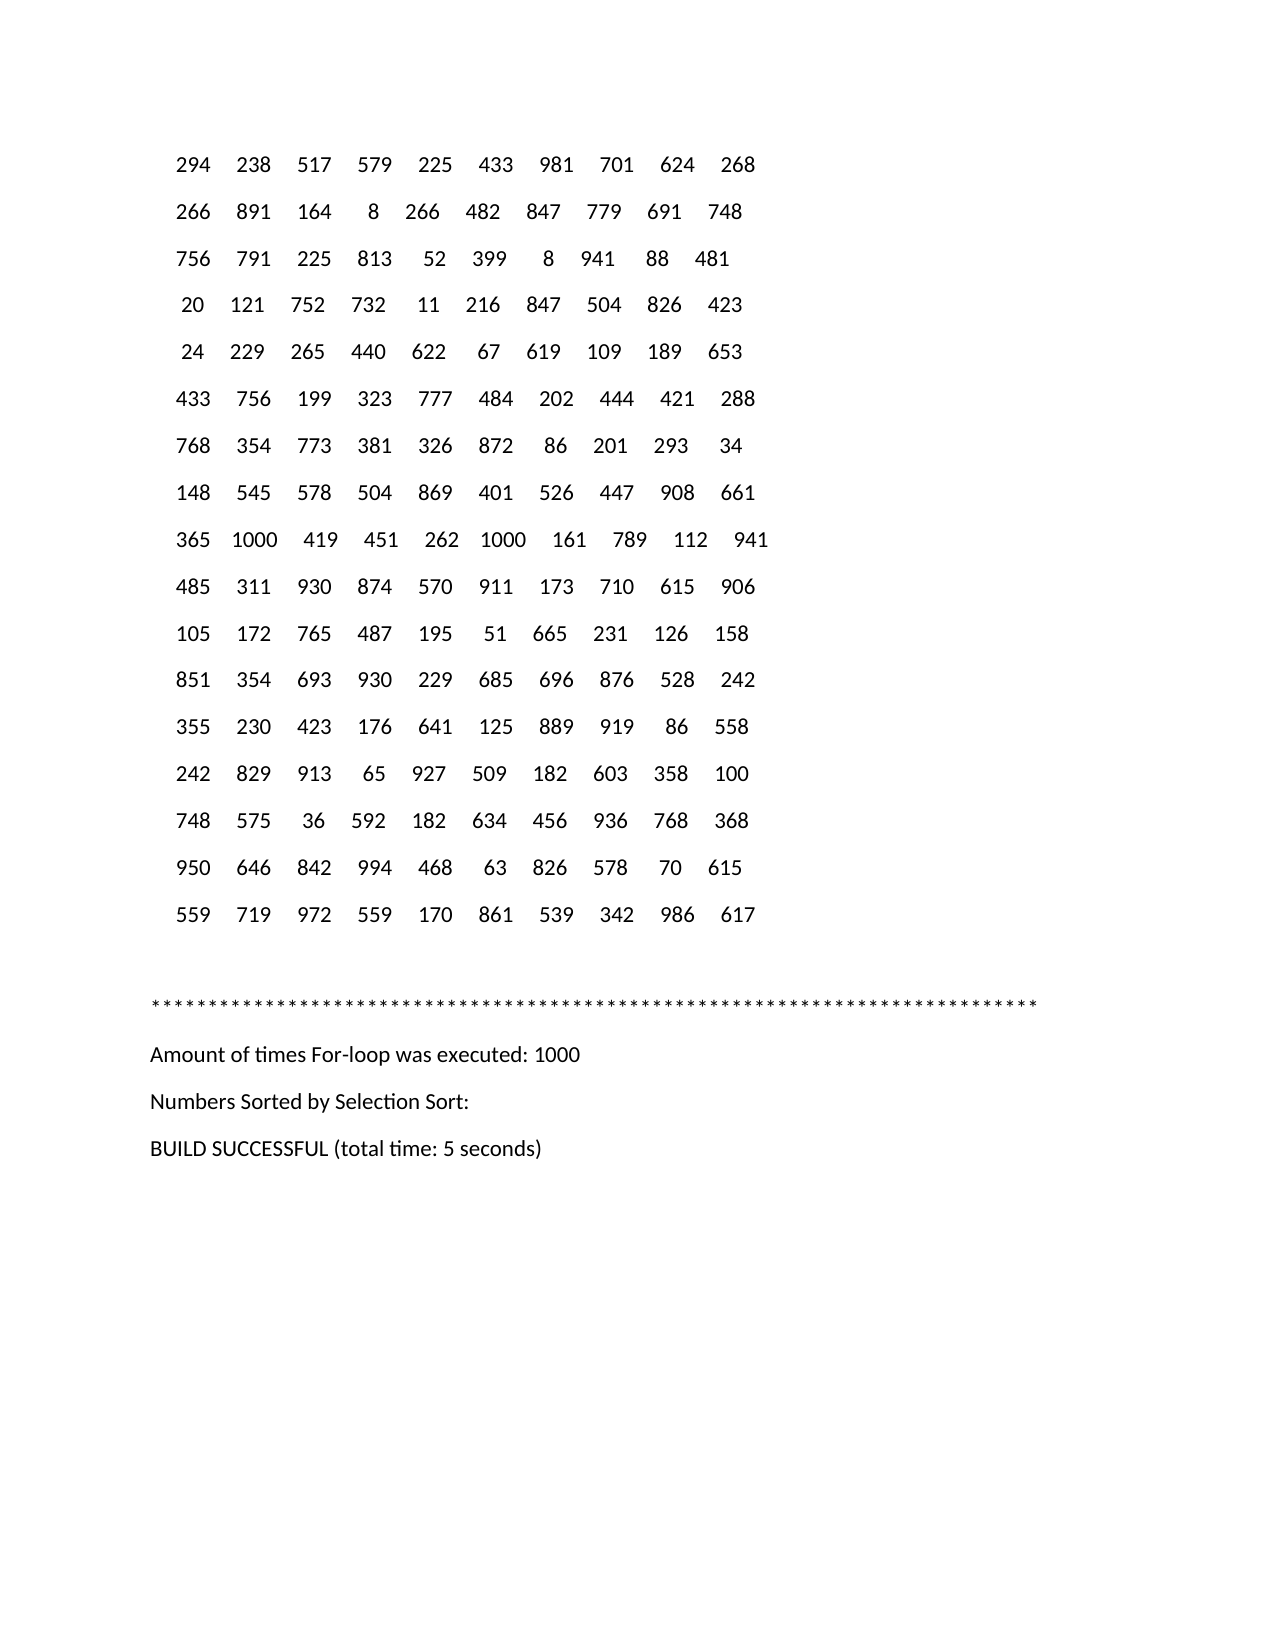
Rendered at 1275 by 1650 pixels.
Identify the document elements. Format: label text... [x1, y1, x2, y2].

text 756 791 225 813 52 399 8 941 88 481 [150, 244, 1125, 272]
text Amount of times For-loop was executed: 1000 [150, 1041, 1125, 1069]
text Numbers Sorted by Selection Sort: [150, 1087, 1125, 1116]
text 148 545 578 504 869 401 526 447 908 661 [150, 478, 1125, 506]
text 242 829 913 65 927 509 182 603 358 100 [150, 759, 1125, 787]
text 105 172 765 487 195 51 665 231 126 158 [150, 619, 1125, 647]
text 950 646 842 994 468 63 826 578 70 615 [150, 853, 1125, 881]
text 433 756 199 323 777 484 202 444 421 288 [150, 384, 1125, 412]
text 559 719 972 559 170 861 539 342 986 617 [150, 900, 1125, 928]
text 266 891 164 8 266 482 847 779 691 748 [150, 197, 1125, 225]
text 24 229 265 440 622 67 619 109 189 653 [150, 337, 1125, 366]
text BUILD SUCCESSFUL (total time: 5 seconds) [150, 1134, 1125, 1162]
text 294 238 517 579 225 433 981 701 624 268 [150, 150, 1125, 178]
text 851 354 693 930 229 685 696 876 528 242 [150, 666, 1125, 694]
text 768 354 773 381 326 872 86 201 293 34 [150, 431, 1125, 459]
text ****************************************************************************** [150, 994, 1125, 1022]
text 355 230 423 176 641 125 889 919 86 558 [150, 712, 1125, 741]
text 485 311 930 874 570 911 173 710 615 906 [150, 572, 1125, 600]
text 748 575 36 592 182 634 456 936 768 368 [150, 806, 1125, 834]
text 20 121 752 732 11 216 847 504 826 423 [150, 291, 1125, 319]
text 365 1000 419 451 262 1000 161 789 112 941 [150, 525, 1125, 553]
